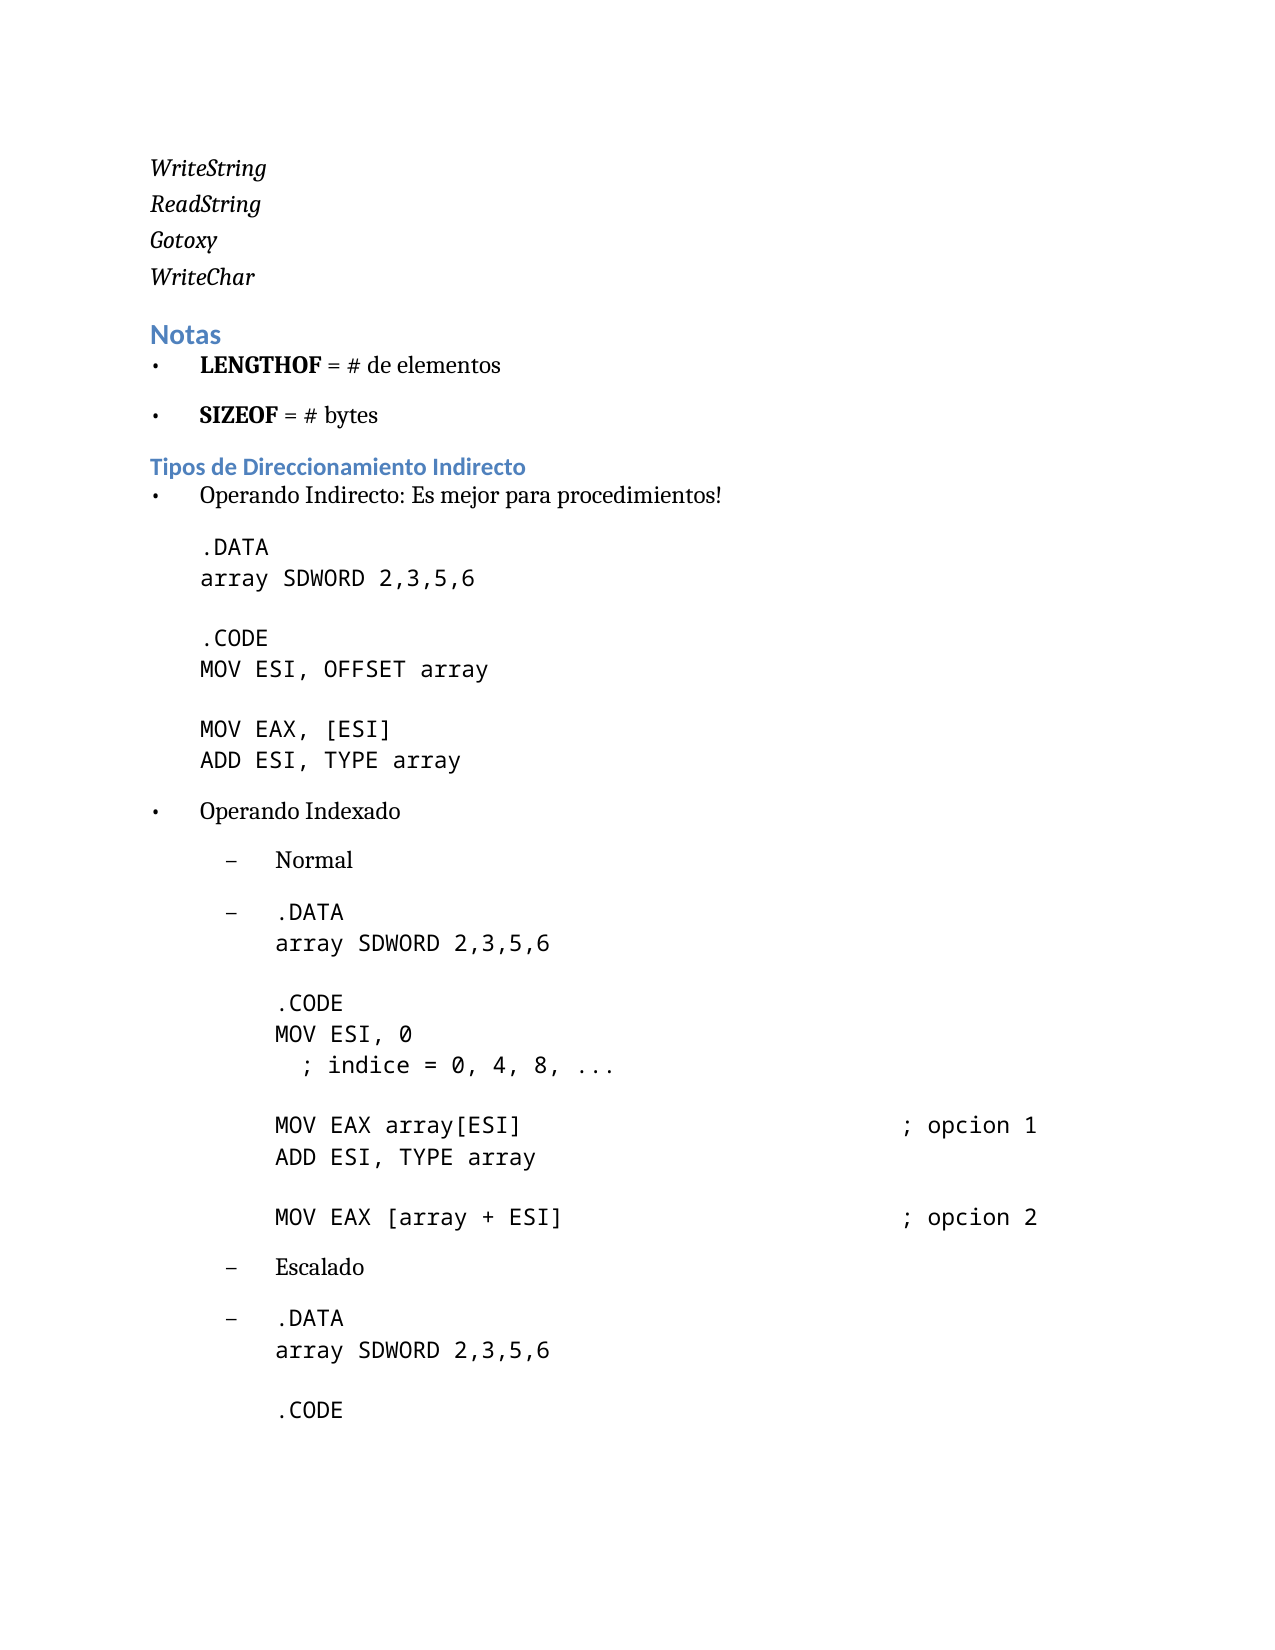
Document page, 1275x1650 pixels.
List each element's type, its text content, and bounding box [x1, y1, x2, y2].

list Normal [225, 846, 1125, 875]
subtitle Notas [150, 316, 1125, 351]
list LENGTHOF = # de elementos [150, 351, 1125, 380]
table_cell WriteString [139, 150, 1275, 186]
table_cell WriteChar [139, 259, 1275, 295]
list SIZEOF = # bytes [150, 401, 1125, 430]
list Operando Indexado [150, 797, 1125, 825]
list Escalado [225, 1253, 1125, 1282]
table_cell ReadString [139, 186, 1275, 222]
subtitle Tipos de Direccionamiento Indirecto [150, 451, 1125, 481]
table_cell Gotoxy [139, 223, 1275, 259]
list Operando Indirecto: Es mejor para procedimientos! [150, 481, 1125, 510]
list .DATA array SDWORD 2,3,5,6 .CODE MOV ESI, OFFSET array MOV EAX, [ESI] ADD ESI, TYPE array [150, 531, 1125, 776]
list .DATA array SDWORD 2,3,5,6 .CODE MOV ESI, 0 ; indice = 0, 4, 8, ... MOV EAX array[ESI] ; opcion 1 ADD ESI, TYPE array MOV EAX [array + ESI] ; opcion 2 [225, 896, 1125, 1232]
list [225, 1302, 1125, 1482]
